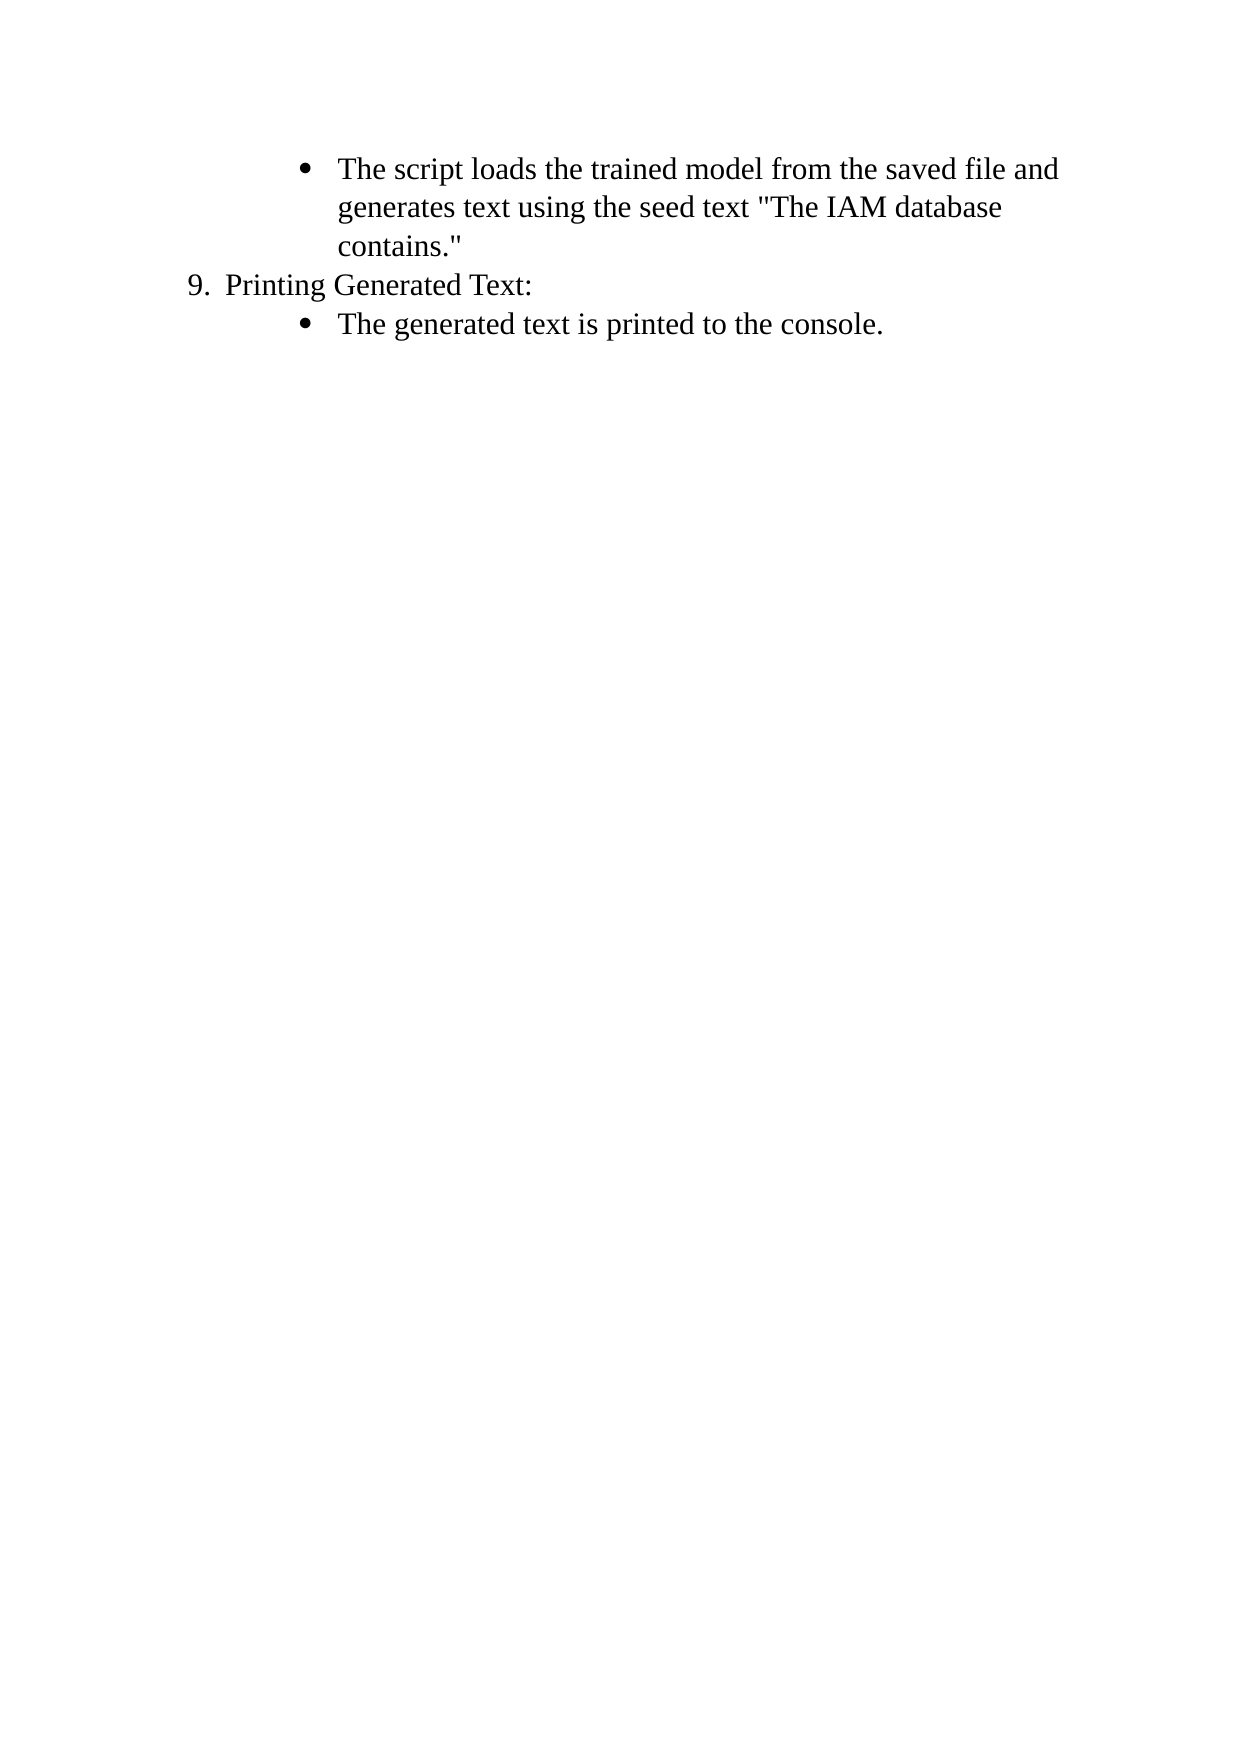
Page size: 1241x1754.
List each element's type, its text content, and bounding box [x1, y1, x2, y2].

list The generated text is printed to the console. [300, 305, 1090, 341]
list Printing Generated Text: [187, 266, 1090, 302]
list The script loads the trained model from the saved file and generates text using the seed text "The IAM database contains." [300, 150, 1090, 263]
